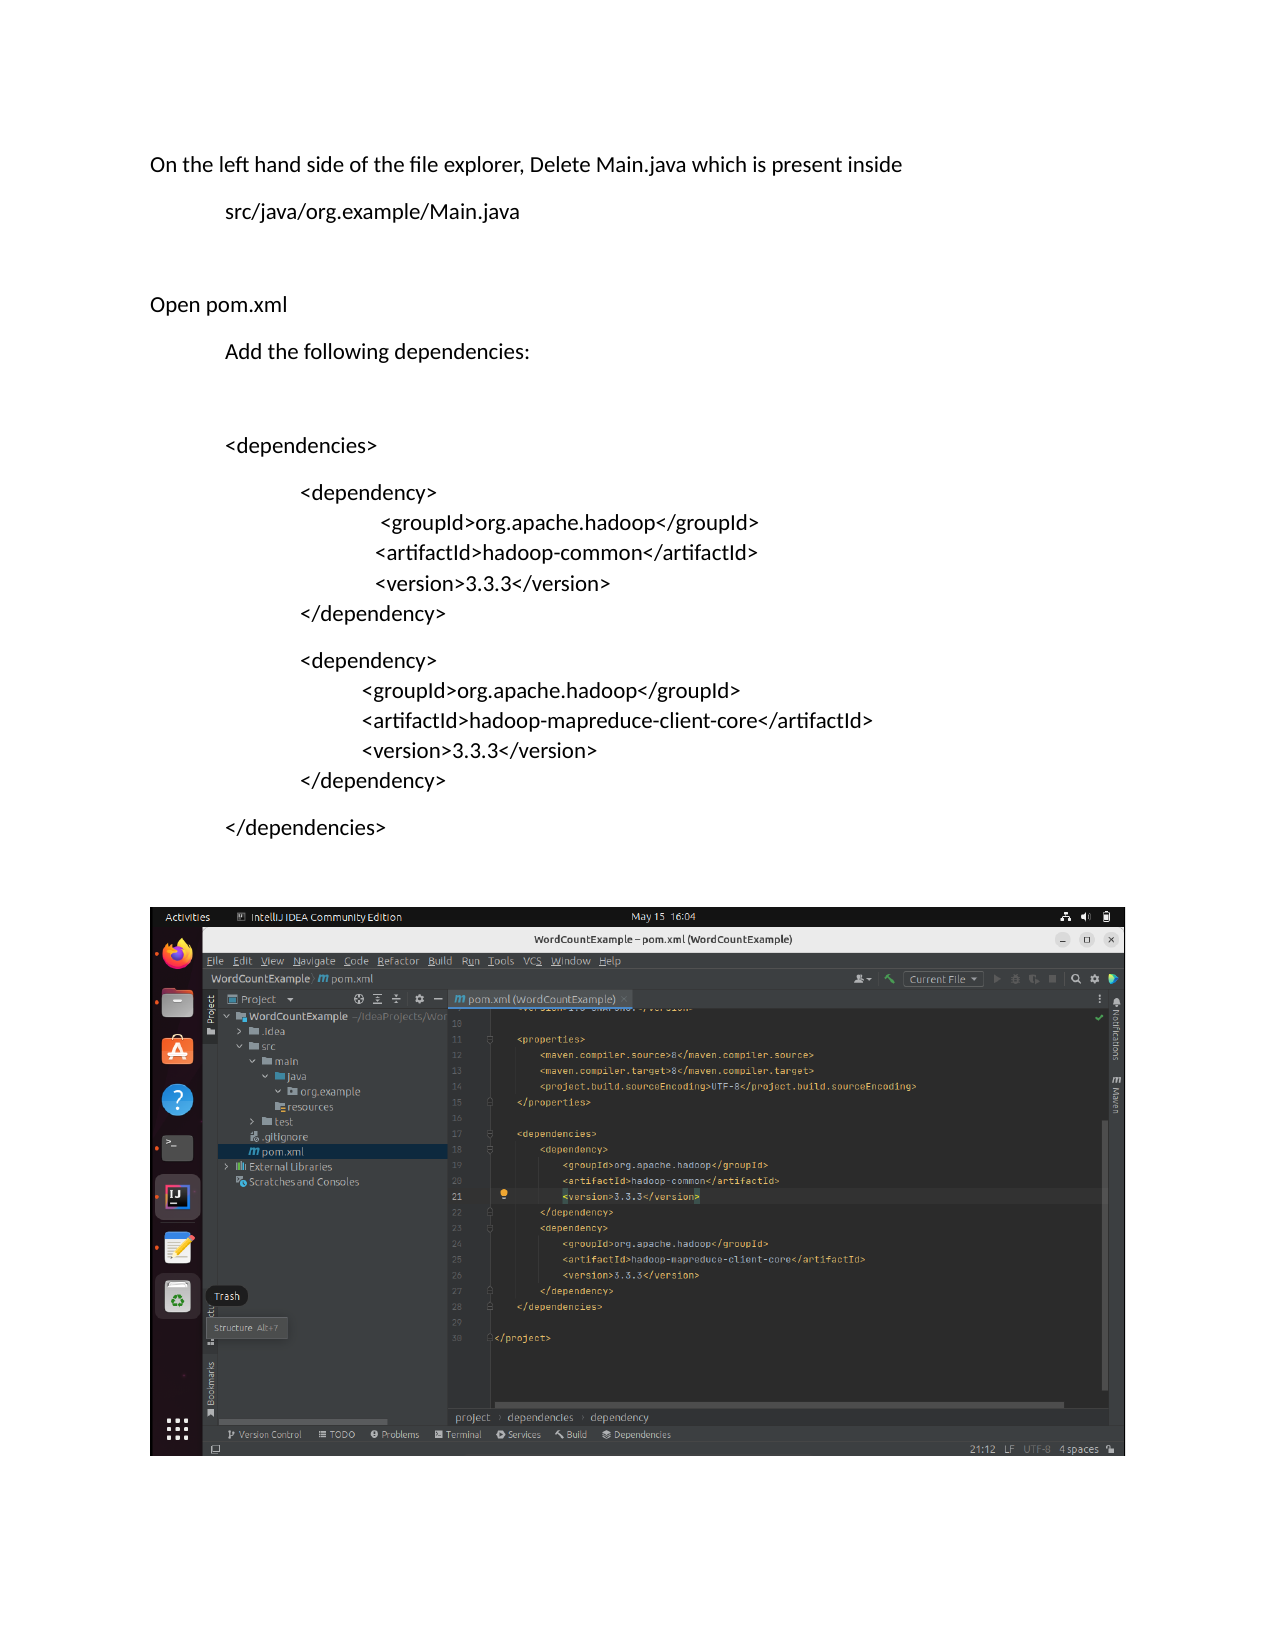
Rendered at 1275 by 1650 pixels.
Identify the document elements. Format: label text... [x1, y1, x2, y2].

text </dependencies> [150, 813, 1125, 842]
text <dependency> <groupId>org.apache.hadoop</groupId> <artifactId>hadoop-mapreduce-client-core</artifactId> <version>3.3.3</version> </dependency> [300, 646, 1125, 795]
text <dependencies> [150, 431, 1125, 459]
text <dependency> <groupId>org.apache.hadoop</groupId> <artifactId>hadoop-common</artifactId> <version>3.3.3</version> </dependency> [150, 478, 1125, 627]
text On the left hand side of the file explorer, Delete Main.java which is present inside [150, 150, 1125, 178]
text src/java/org.example/Main.java [150, 197, 1125, 225]
picture [150, 907, 1125, 1456]
text Add the following dependencies: [150, 337, 1125, 366]
text Open pom.xml [150, 291, 1125, 319]
